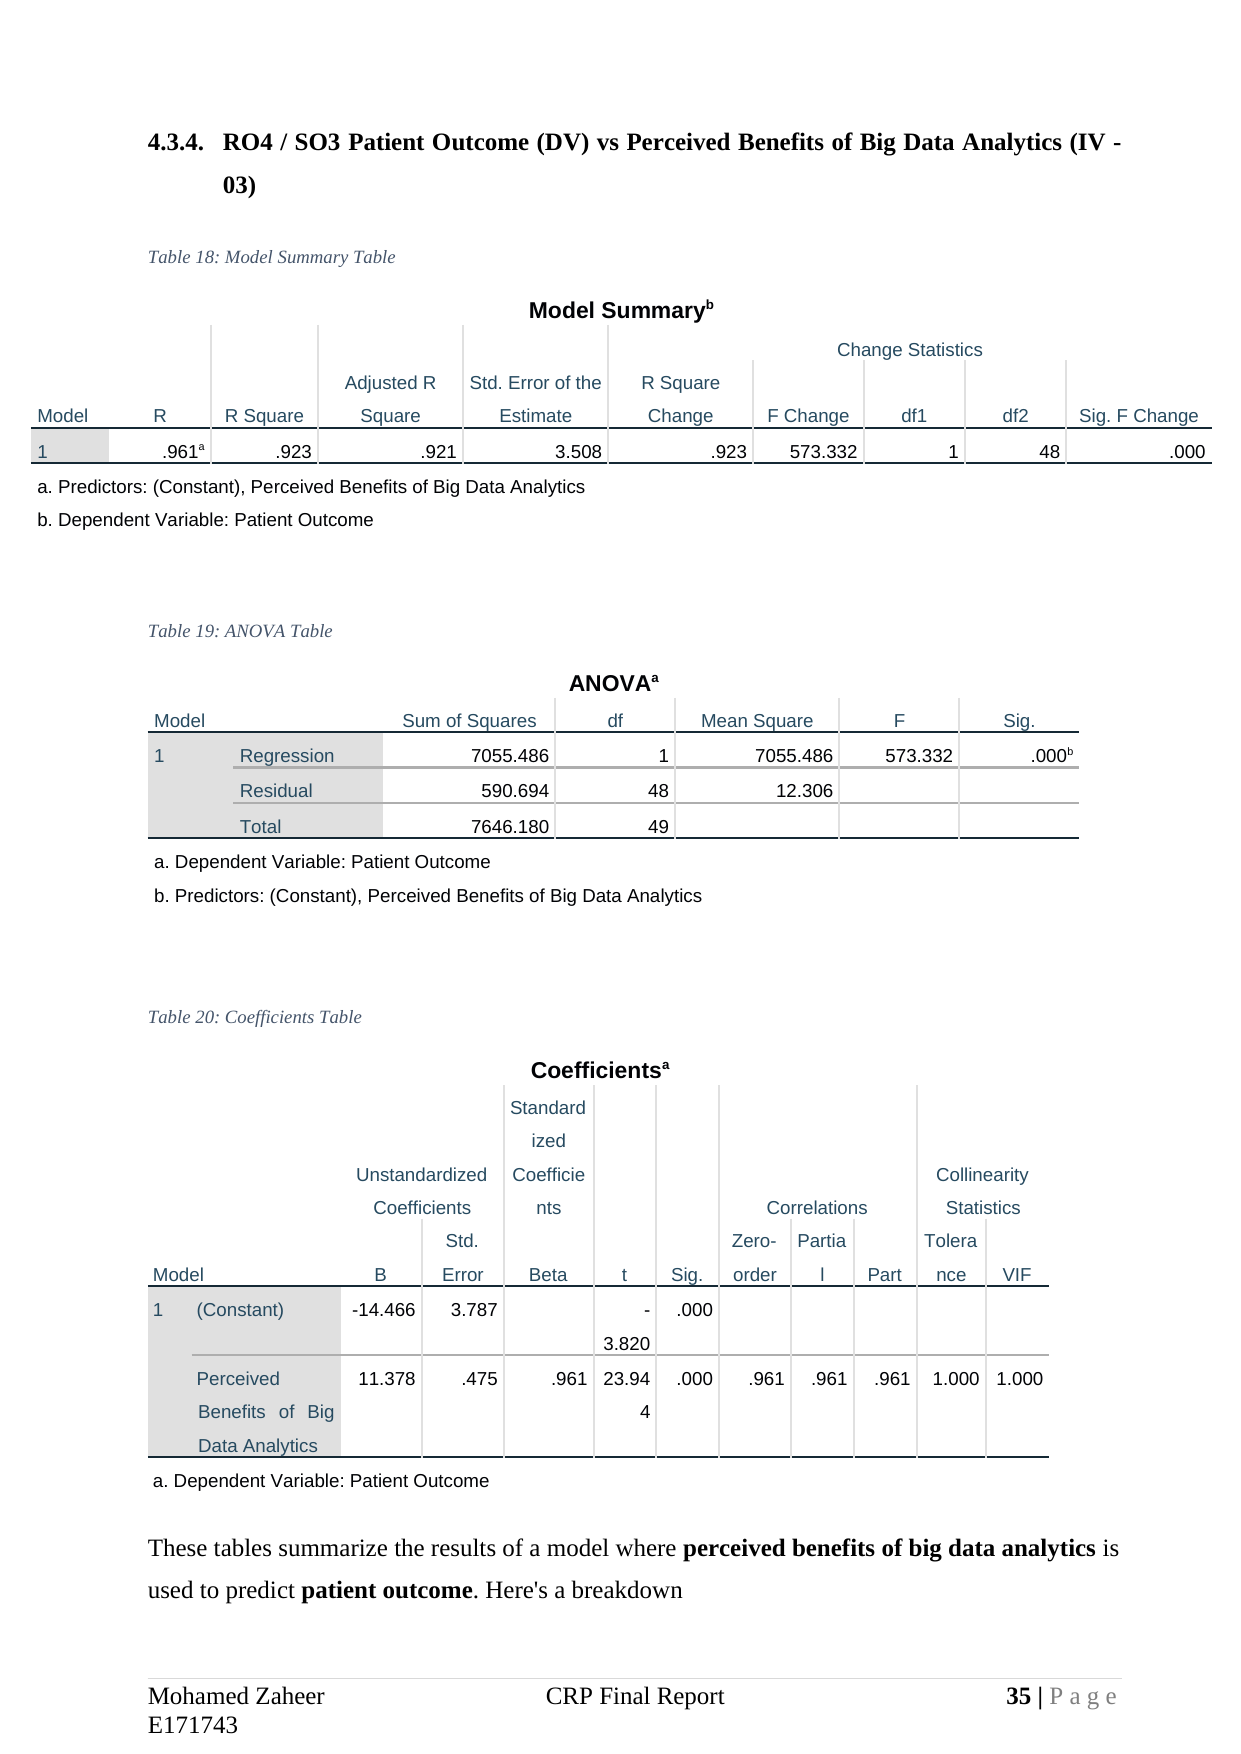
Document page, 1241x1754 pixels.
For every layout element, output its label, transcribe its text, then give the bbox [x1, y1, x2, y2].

table_cell .000 [1067, 429, 1212, 462]
table_cell a. Dependent Variable: Patient Outcome [148, 839, 1079, 873]
table_cell 573.332 [754, 429, 863, 462]
text These tables summarize the results of a model where perceived benefits of big data analytics is used to predict patient outcome. Here's a breakdown [148, 1520, 1122, 1604]
table_cell .961a [109, 429, 210, 462]
table_cell 7646.180 [384, 804, 554, 837]
table_cell df [556, 698, 674, 731]
table_cell df2 [966, 360, 1065, 427]
table_cell 7055.486 [676, 733, 838, 766]
table_cell F Change [754, 360, 863, 427]
table_cell Regression [233, 733, 383, 766]
table_cell 3.508 [464, 429, 607, 462]
table_cell [676, 804, 838, 837]
table_cell Sig. [960, 698, 1079, 731]
table_cell Table 20: Coefficients Table [148, 906, 1079, 1492]
table_cell R Square [212, 325, 317, 427]
table_cell 12.306 [676, 769, 838, 802]
table_cell Total [233, 804, 383, 837]
table_cell 49 [556, 804, 674, 837]
table_cell Residual [233, 769, 383, 802]
table_cell 7055.486 [384, 733, 554, 766]
table_cell Model [148, 698, 383, 731]
table_cell .923 [609, 429, 752, 462]
table_header ANOVAa [148, 663, 1079, 697]
table_cell 1 [31, 429, 109, 462]
table_cell Std. Error of the Estimate [464, 325, 607, 427]
table_cell .921 [319, 429, 462, 462]
table_cell 1 [148, 733, 233, 837]
table_cell Sum of Squares [384, 698, 554, 731]
subtitle RO4 / SO3 Patient Outcome (DV) vs Perceived Benefits of Big Data Analytics (IV - 03) [148, 127, 1122, 199]
table_cell R [109, 325, 210, 427]
table_cell 48 [966, 429, 1065, 462]
table_cell [840, 804, 958, 837]
table_cell b. Predictors: (Constant), Perceived Benefits of Big Data Analytics [148, 873, 1079, 906]
table_cell 1 [556, 733, 674, 766]
table_cell [960, 769, 1079, 802]
table_cell Model [31, 325, 109, 427]
table_cell .923 [212, 429, 317, 462]
table_cell 1 [865, 429, 964, 462]
table_cell 48 [556, 769, 674, 802]
table_cell [960, 804, 1079, 837]
table_cell Adjusted R Square [319, 325, 462, 427]
table_cell 590.694 [384, 769, 554, 802]
table_cell [840, 769, 958, 802]
text Table 19: ANOVA Table [148, 620, 1122, 642]
table_cell df1 [865, 360, 964, 427]
table_cell Sig. F Change [1067, 360, 1212, 427]
table_header Model Summaryb [31, 288, 1212, 325]
table_cell Mean Square [676, 698, 838, 731]
text Table 18: Model Summary Table [148, 246, 1122, 267]
table_cell a. Predictors: (Constant), Perceived Benefits of Big Data Analytics [31, 464, 1212, 497]
table_cell Change Statistics [609, 325, 1212, 360]
table_cell R Square Change [609, 360, 752, 427]
table_cell F [840, 698, 958, 731]
table_cell .000b [960, 733, 1079, 766]
table_cell 573.332 [840, 733, 958, 766]
table_cell b. Dependent Variable: Patient Outcome [31, 498, 1212, 534]
